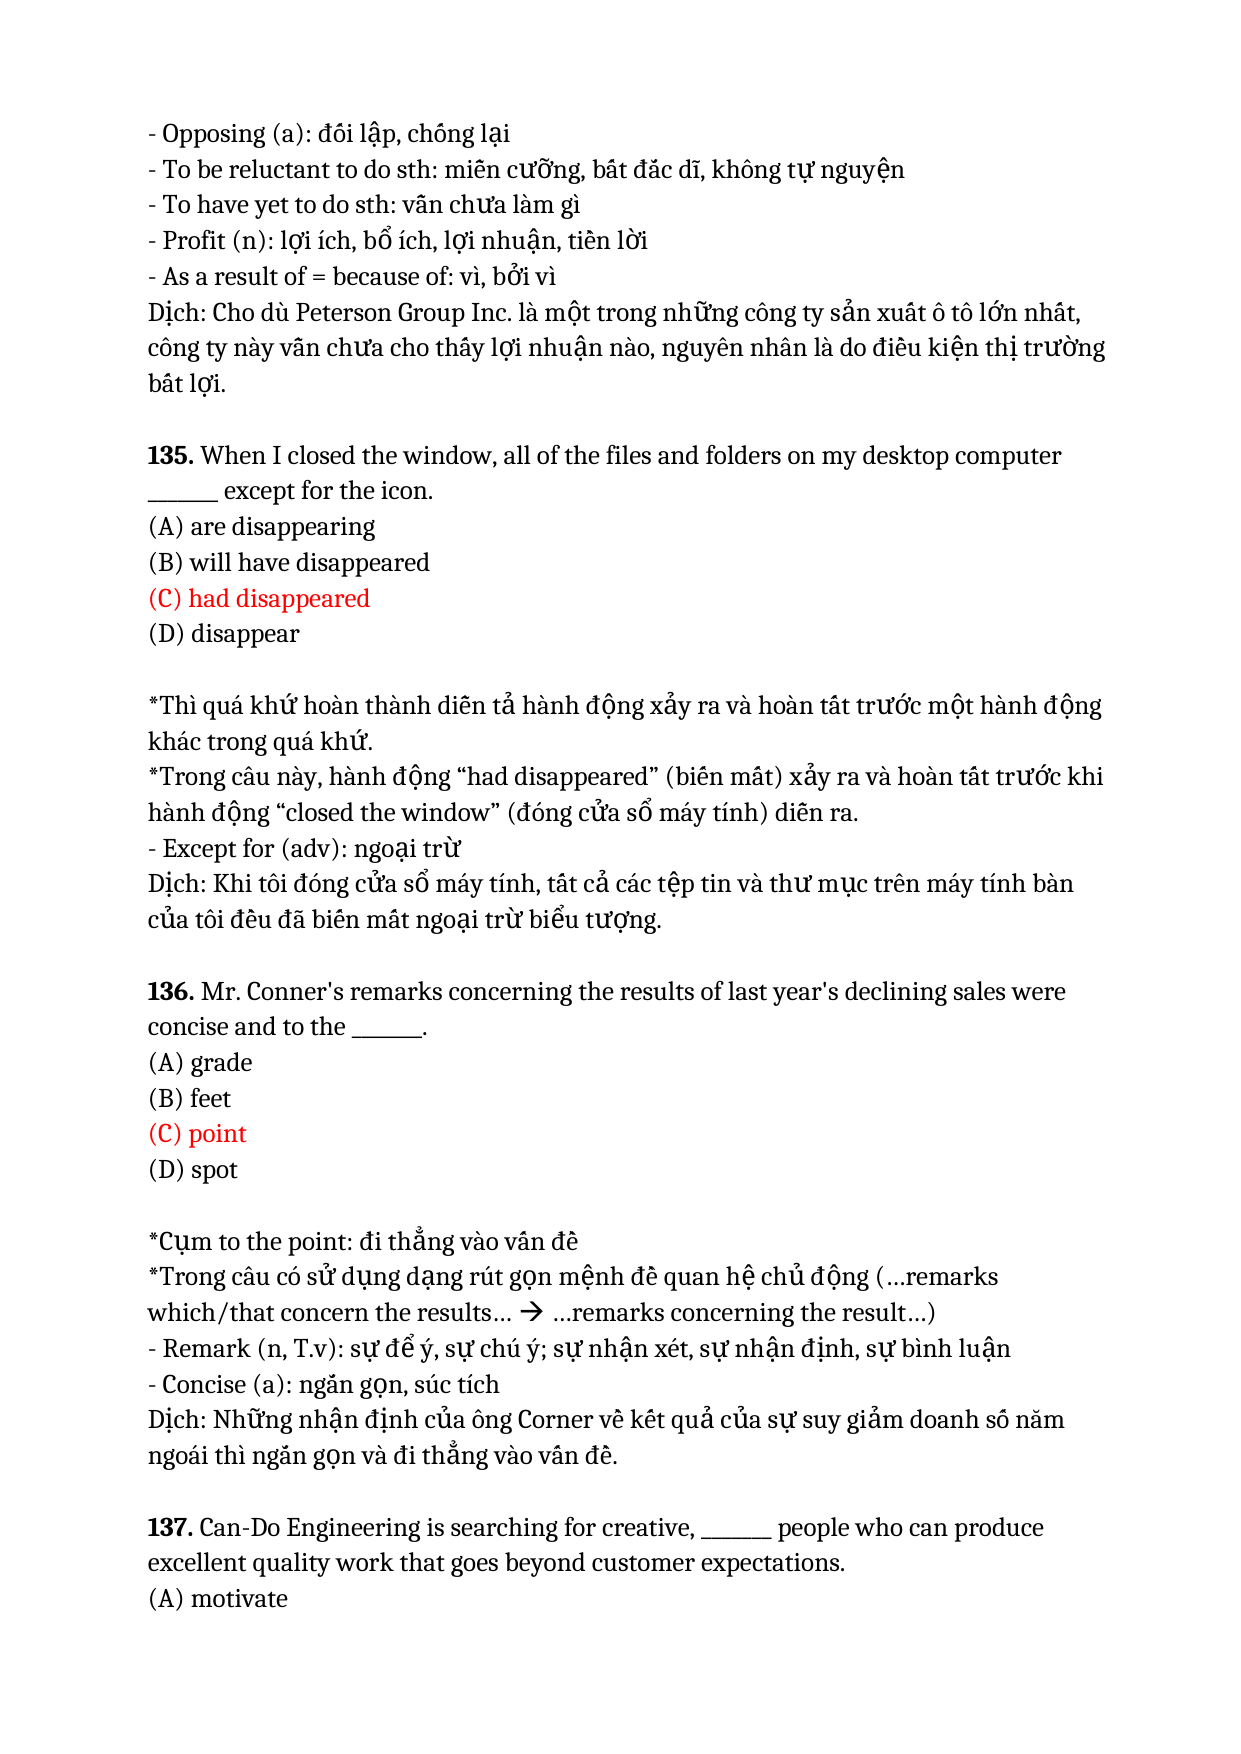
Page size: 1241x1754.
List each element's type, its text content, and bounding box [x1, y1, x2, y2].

text - To be reluctant to do sth: miễn cưỡng, bất đắc dĩ, không tự nguyện [148, 154, 1122, 185]
text *Trong câu có sử dụng dạng rút gọn mệnh đề quan hệ chủ động (…remarks which/that concern the results… …remarks concerning the result…) [148, 1261, 1122, 1328]
text - Opposing (a): đối lập, chống lại [148, 118, 1122, 149]
text - To have yet to do sth: vẫn chưa làm gì [148, 189, 1122, 221]
text 136. Mr. Conner's remarks concerning the results of last year's declining sales were concise and to the _______. (A) grade (B) feet (C) point (D) spot [148, 976, 1122, 1185]
text - Remark (n, T.v): sự để ý, sự chú ý; sự nhận xét, sự nhận định, sự bình luận [148, 1333, 1122, 1364]
text *Thì quá khứ hoàn thành diễn tả hành động xảy ra và hoàn tất trước một hành động khác trong quá khứ. [148, 690, 1122, 757]
text - Except for (adv): ngoại trừ [148, 833, 1122, 864]
text *Cụm to the point: đi thẳng vào vấn đề [148, 1226, 1122, 1257]
text - As a result of = because of: vì, bởi vì [148, 261, 1122, 292]
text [148, 1476, 1122, 1614]
text *Trong câu này, hành động “had disappeared” (biến mất) xảy ra và hoàn tất trước khi hành động “closed the window” (đóng cửa sổ máy tính) diễn ra. [148, 761, 1122, 828]
text - Concise (a): ngắn gọn, súc tích [148, 1369, 1122, 1400]
text - Profit (n): lợi ích, bổ ích, lợi nhuận, tiền lời [148, 225, 1122, 256]
text Dịch: Khi tôi đóng cửa sổ máy tính, tất cả các tệp tin và thư mục trên máy tính bàn của tôi đều đã biến mất ngoại trừ biểu tượng. [148, 868, 1122, 935]
text Dịch: Cho dù Peterson Group Inc. là một trong những công ty sản xuất ô tô lớn nhất, công ty này vẫn chưa cho thấy lợi nhuận nào, nguyên nhân là do điều kiện thị trường bất lợi. [148, 297, 1122, 399]
text Dịch: Những nhận định của ông Corner về kết quả của sự suy giảm doanh số năm ngoái thì ngắn gọn và đi thẳng vào vấn đề. [148, 1404, 1122, 1471]
text 135. When I closed the window, all of the files and folders on my desktop computer _______ except for the icon. (A) are disappearing (B) will have disappeared (C) had disappeared (D) disappear [148, 440, 1122, 649]
